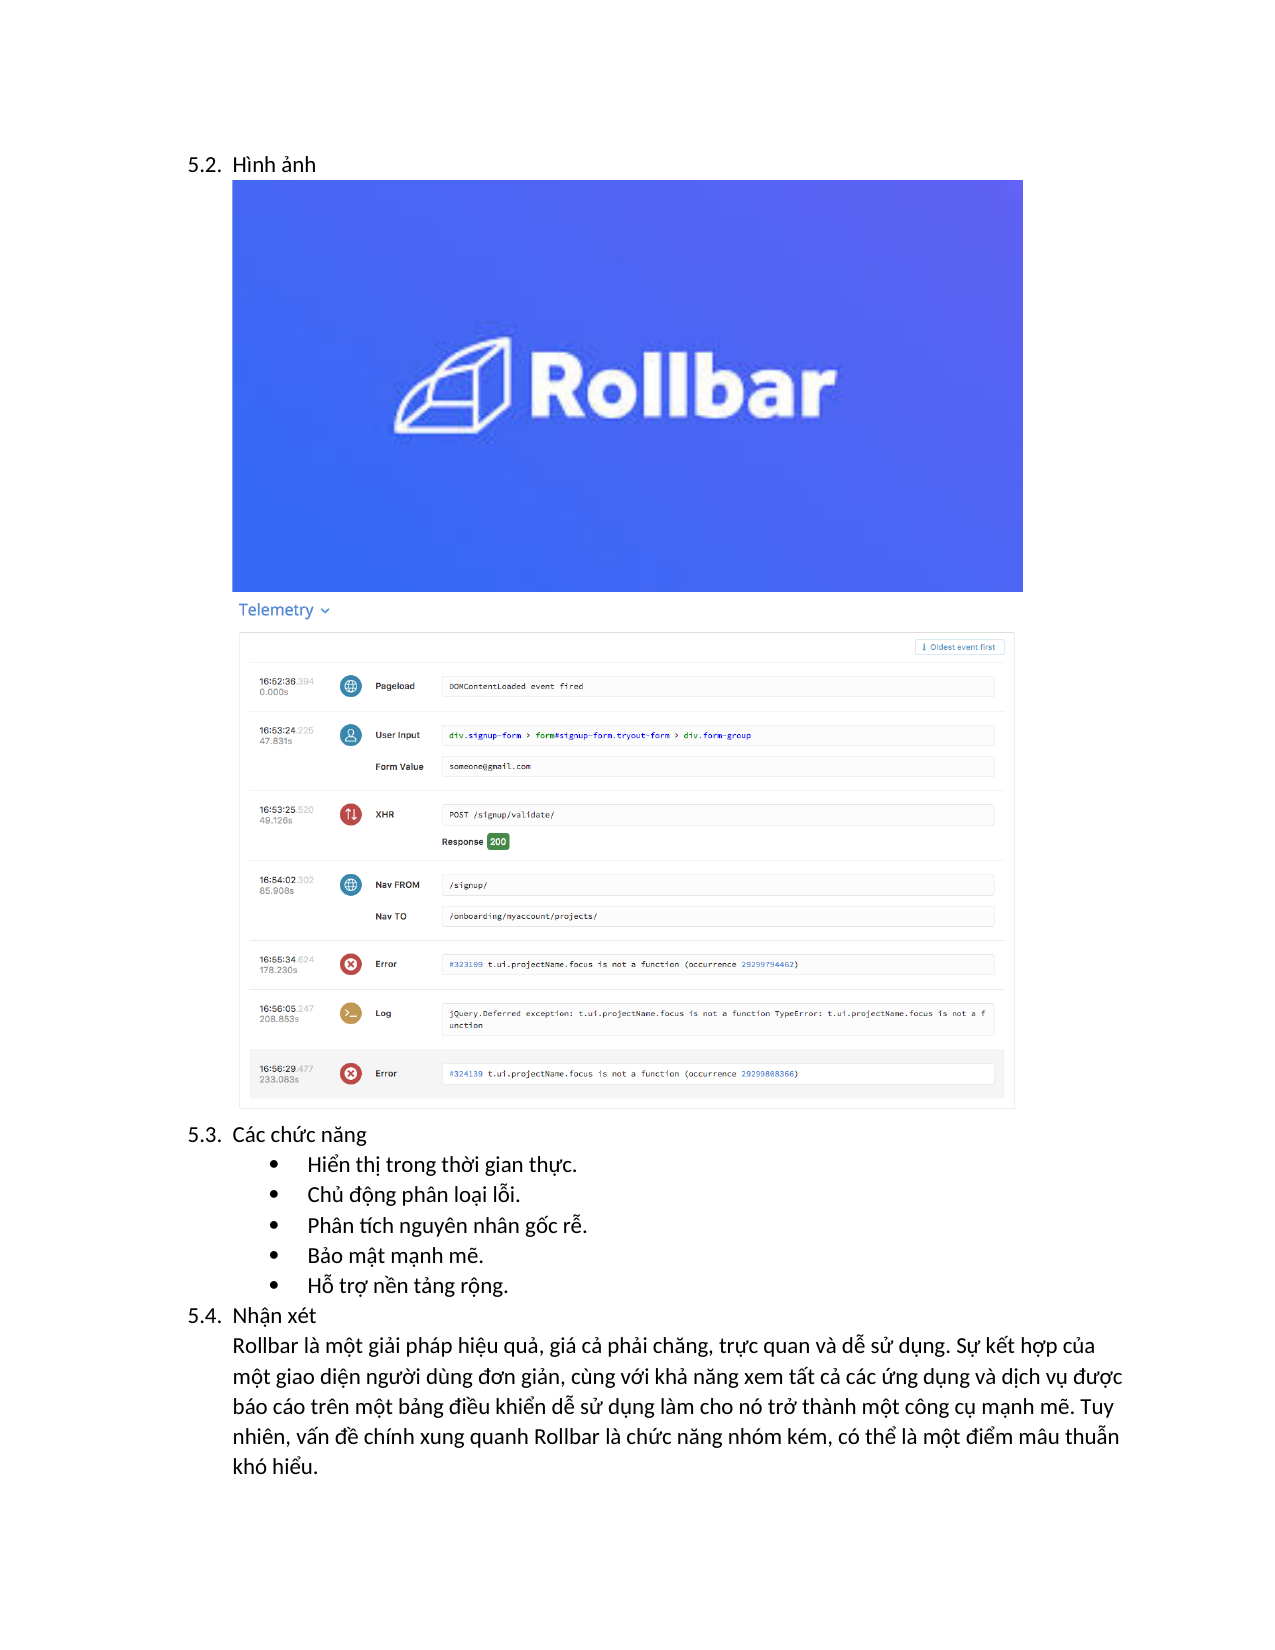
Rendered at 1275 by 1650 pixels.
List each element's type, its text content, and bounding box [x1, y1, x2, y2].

list Rollbar là một giải pháp hiệu quả, giá cả phải chăng, trực quan và dễ sử dụng. Sự kết hợp của một giao diện người dùng đơn giản, cùng với khả năng xem tất cả các ứng dụng và dịch vụ được báo cáo trên một bảng điều khiển dễ sử dụng làm cho nó trở thành một công cụ mạnh mẽ. Tuy nhiên, vấn đề chính xung quanh Rollbar là chức năng nhóm kém, có thể là một điểm mâu thuẫn khó hiểu. [232, 1332, 1125, 1480]
list Bảo mật mạnh mẽ. [270, 1241, 1125, 1269]
picture [232, 180, 1023, 592]
picture [232, 594, 1023, 1118]
list Hình ảnh [187, 150, 1125, 178]
list Nhận xét [187, 1301, 1125, 1329]
list Các chức năng [187, 1120, 1125, 1148]
list Hỗ trợ nền tảng rộng. [270, 1271, 1125, 1299]
list Chủ động phân loại lỗi. [270, 1181, 1125, 1208]
list Phân tích nguyên nhân gốc rễ. [270, 1211, 1125, 1239]
list Hiển thị trong thời gian thực. [270, 1150, 1125, 1178]
